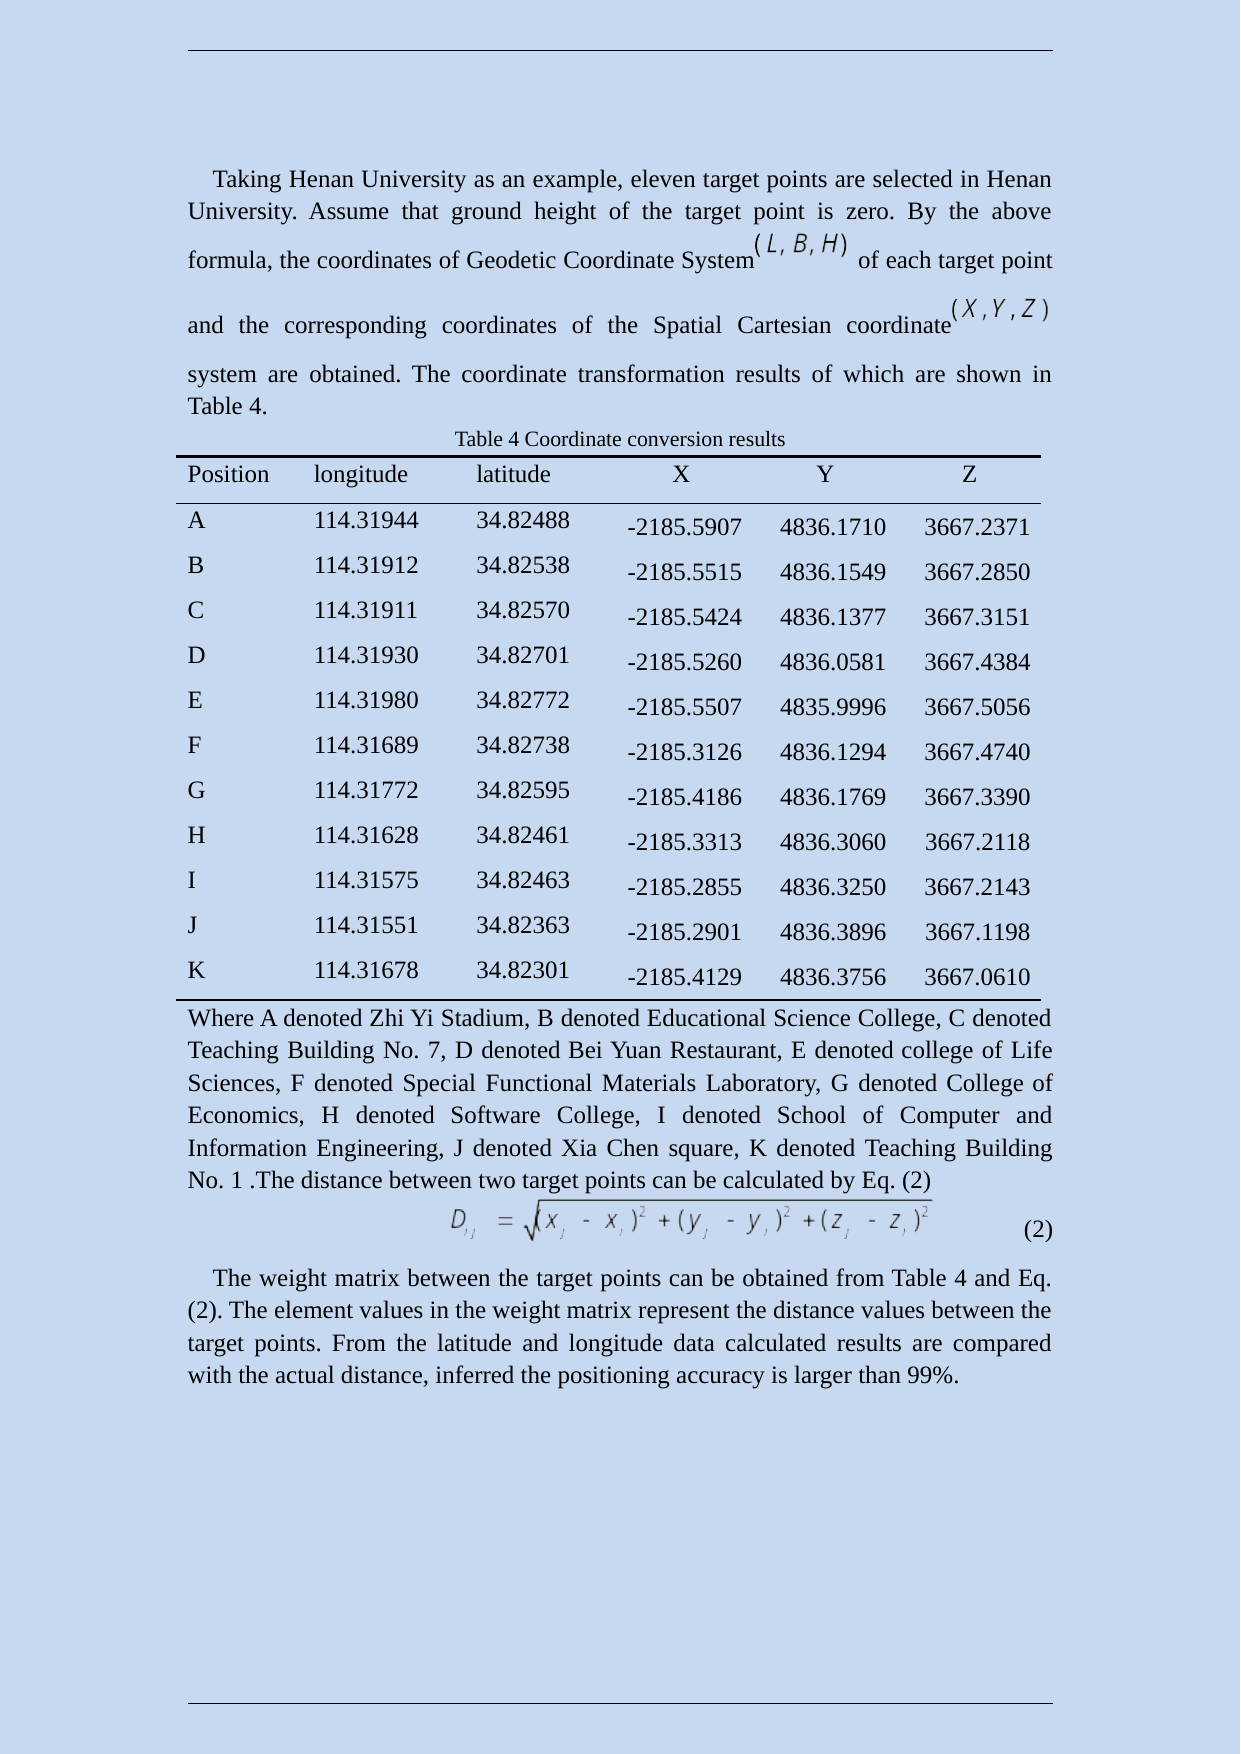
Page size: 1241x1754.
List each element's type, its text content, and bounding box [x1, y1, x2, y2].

table_cell 4836.1377 [753, 594, 897, 639]
table_cell E [176, 684, 302, 729]
text The weight matrix between the target points can be obtained from Table 4 and Eq. (2). The element values in the weight matrix represent the distance values between the target points. From the latitude and longitude data calculated results are compared with the actual distance, inferred the positioning accuracy is larger than 99%. [187, 1261, 1053, 1391]
table_cell -2185.2901 [609, 909, 753, 954]
table_cell I [176, 864, 302, 909]
table_cell -2185.5424 [609, 594, 753, 639]
table_cell 4836.3896 [753, 909, 897, 954]
text Taking Henan University as an example, eleven target points are selected in Henan University. Assume that ground height of the target point is zero. By the above formula, the coordinates of Geodetic Coordinate System of each target point and the corresponding coordinates of the Spatial Cartesian coordinate system are obtained. The coordinate transformation results of which are shown in Table 4. [187, 162, 1053, 422]
table_header X [609, 458, 753, 503]
table_cell J [176, 909, 302, 954]
table_cell 4836.1710 [753, 504, 897, 549]
table_cell -2185.3313 [609, 819, 753, 864]
table_cell 4835.9996 [753, 684, 897, 729]
table_cell 3667.1198 [897, 909, 1041, 954]
table_cell 3667.2143 [897, 864, 1041, 909]
table_cell 4836.1769 [753, 774, 897, 819]
table_cell 3667.4740 [897, 729, 1041, 774]
table_cell 114.31944 [302, 504, 465, 549]
table_cell -2185.5515 [609, 549, 753, 594]
table_header longitude [302, 458, 465, 503]
table_cell 3667.3390 [897, 774, 1041, 819]
table_cell 4836.1294 [753, 729, 897, 774]
table_cell 34.82738 [465, 729, 609, 774]
table_cell -2185.5507 [609, 684, 753, 729]
table_cell 34.82538 [465, 549, 609, 594]
table_cell -2185.4129 [609, 954, 753, 999]
table_cell 3667.5056 [897, 684, 1041, 729]
table_cell 4836.3250 [753, 864, 897, 909]
table_cell 3667.0610 [897, 954, 1041, 999]
table_cell -2185.4186 [609, 774, 753, 819]
table_cell 114.31689 [302, 729, 465, 774]
table_cell 34.82772 [465, 684, 609, 729]
table_cell 114.31628 [302, 819, 465, 864]
table_header Y [753, 458, 897, 503]
table_cell -2185.3126 [609, 729, 753, 774]
table_header Z [897, 458, 1041, 503]
table_cell G [176, 774, 302, 819]
text Where A denoted Zhi Yi Stadium, B denoted Educational Science College, C denoted Teaching Building No. 7, D denoted Bei Yuan Restaurant, E denoted college of Life Sciences, F denoted Special Functional Materials Laboratory, G denoted College of Economics, H denoted Software College, I denoted School of Computer and Information Engineering, J denoted Xia Chen square, K denoted Teaching Building No. 1 .The distance between two target points can be calculated by Eq. (2) [187, 1001, 1053, 1196]
table_cell D [176, 639, 302, 684]
text Table 4 Coordinate conversion results [187, 422, 1053, 454]
table_cell 3667.2118 [897, 819, 1041, 864]
table_cell 114.31980 [302, 684, 465, 729]
table_cell 114.31912 [302, 549, 465, 594]
table_cell F [176, 729, 302, 774]
table_cell 3667.2371 [897, 504, 1041, 549]
table_cell 114.31930 [302, 639, 465, 684]
table_header latitude [465, 458, 609, 503]
text (2) [187, 1196, 1053, 1261]
table_cell 34.82488 [465, 504, 609, 549]
table_cell 114.31678 [302, 954, 465, 999]
table_cell 114.31575 [302, 864, 465, 909]
table_cell 4836.3756 [753, 954, 897, 999]
table_cell 4836.3060 [753, 819, 897, 864]
table_cell 3667.2850 [897, 549, 1041, 594]
table_cell 34.82463 [465, 864, 609, 909]
table_cell 34.82570 [465, 594, 609, 639]
table_cell 3667.3151 [897, 594, 1041, 639]
table_cell 3667.4384 [897, 639, 1041, 684]
table_cell 114.31551 [302, 909, 465, 954]
table_cell A [176, 504, 302, 549]
table_cell -2185.5260 [609, 639, 753, 684]
table_cell 34.82461 [465, 819, 609, 864]
table_cell 4836.1549 [753, 549, 897, 594]
table_cell B [176, 549, 302, 594]
table_cell 114.31911 [302, 594, 465, 639]
table_header Position [176, 458, 302, 503]
table_cell 34.82301 [465, 954, 609, 999]
table_cell C [176, 594, 302, 639]
table_cell 34.82701 [465, 639, 609, 684]
table_cell 114.31772 [302, 774, 465, 819]
table_cell 34.82595 [465, 774, 609, 819]
table_cell 34.82363 [465, 909, 609, 954]
table_cell 4836.0581 [753, 639, 897, 684]
table_cell H [176, 819, 302, 864]
table_cell -2185.2855 [609, 864, 753, 909]
table_cell K [176, 954, 302, 999]
table_cell -2185.5907 [609, 504, 753, 549]
